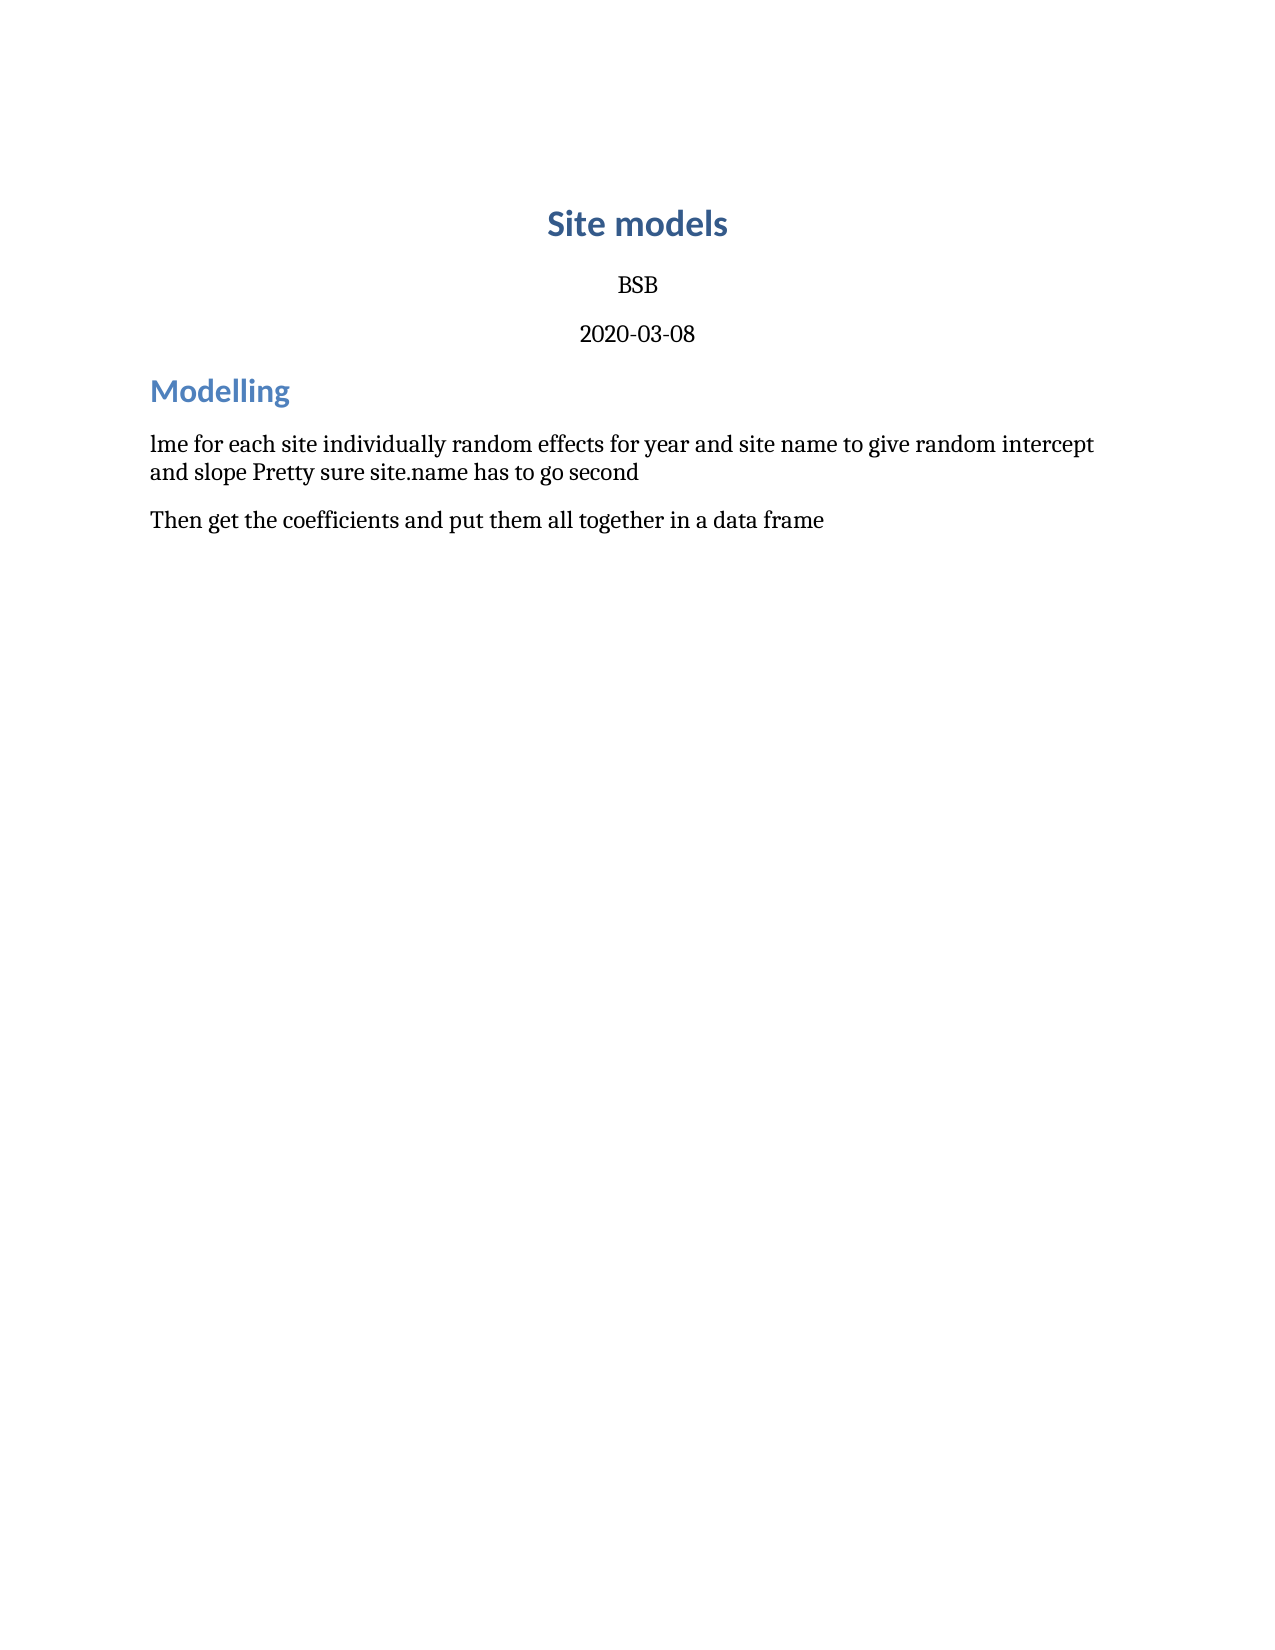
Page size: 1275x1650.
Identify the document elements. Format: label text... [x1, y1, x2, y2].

text BSB [150, 271, 1125, 299]
title Site models [150, 200, 1125, 246]
text Then get the coefficients and put them all together in a data frame [150, 506, 1125, 534]
text lme for each site individually random effects for year and site name to give random intercept and slope Pretty sure site.name has to go second [150, 429, 1125, 487]
text 2020-03-08 [150, 320, 1125, 349]
subtitle Modelling [150, 370, 1125, 411]
